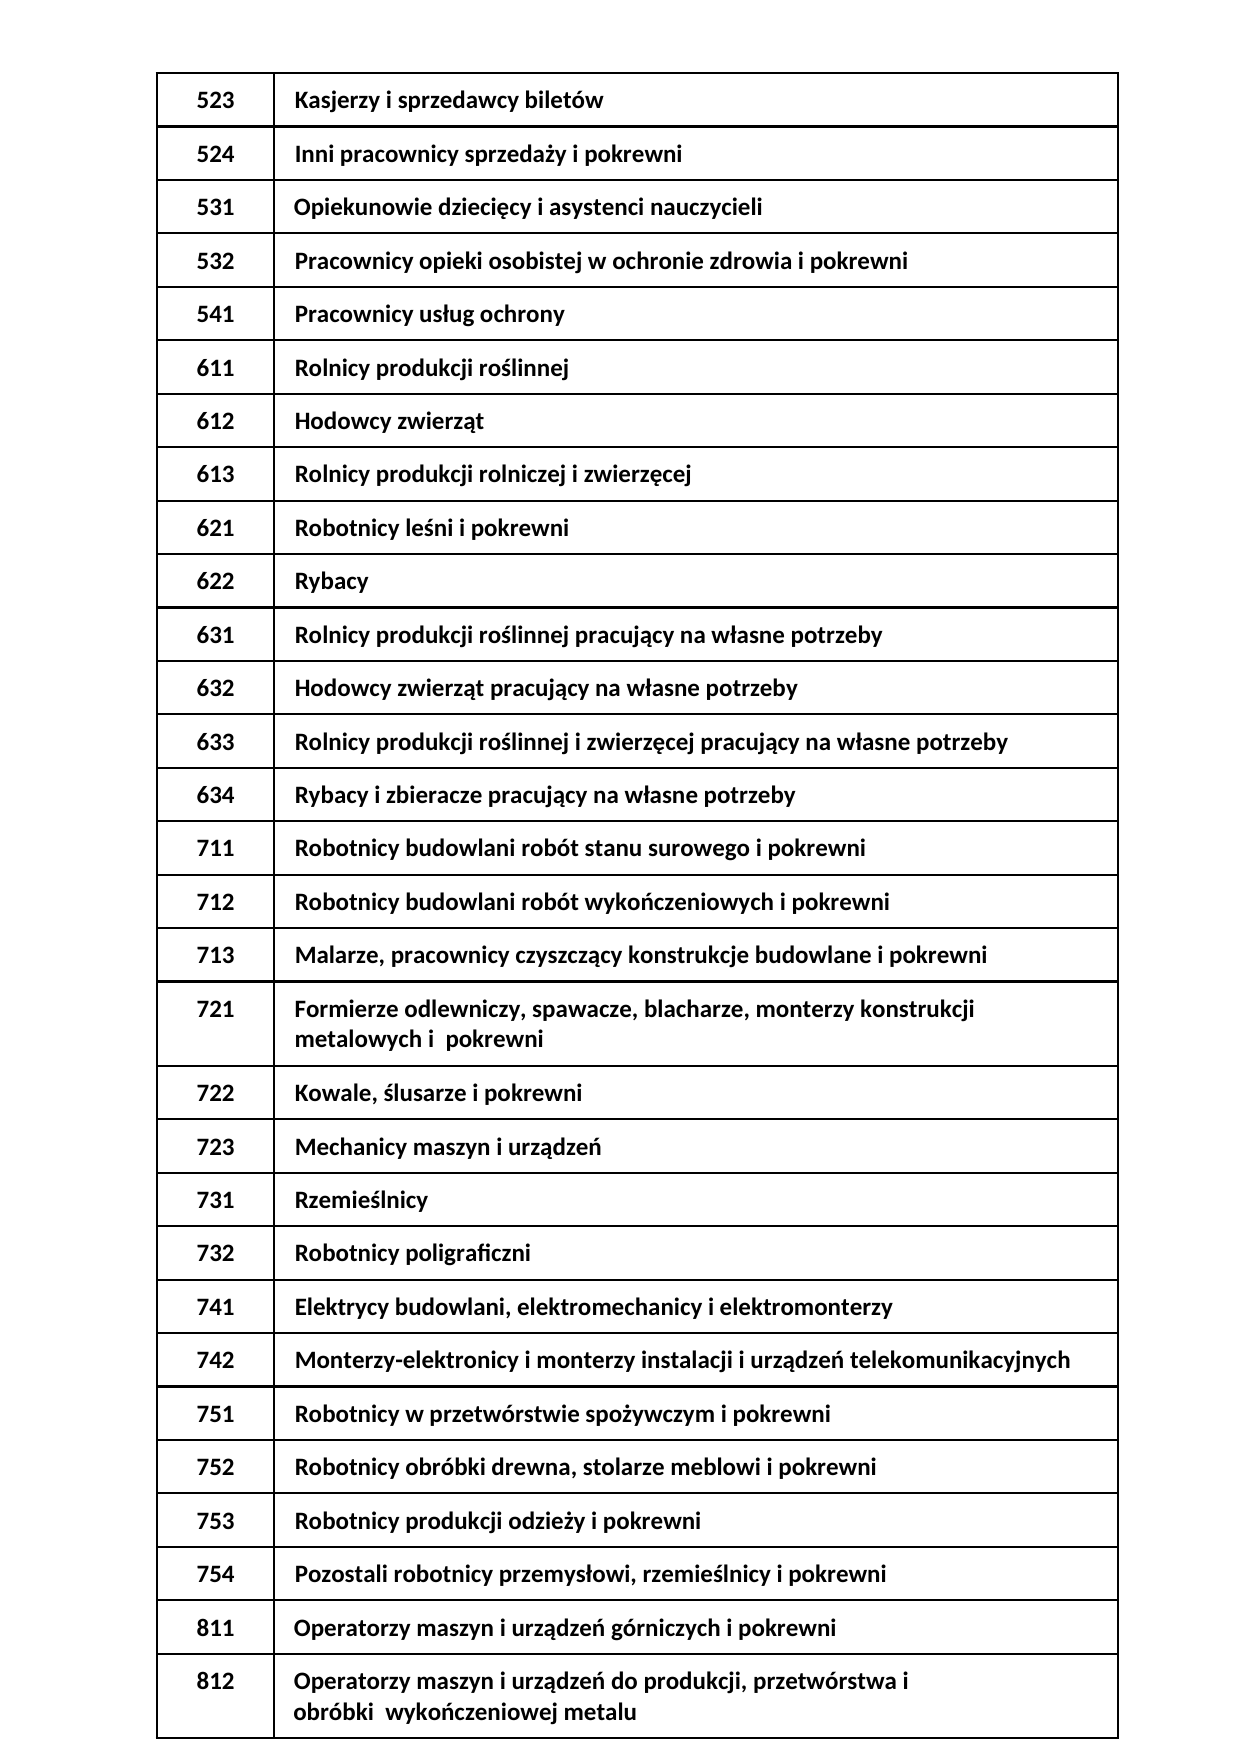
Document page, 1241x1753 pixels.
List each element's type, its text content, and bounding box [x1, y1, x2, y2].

table_cell 712 [158, 876, 273, 927]
table_cell 812 [158, 1655, 273, 1737]
table_cell 612 [158, 395, 273, 446]
table_cell 524 [158, 128, 273, 179]
table_cell 742 [158, 1334, 273, 1385]
table_cell 523 [158, 74, 273, 125]
table_cell 752 [158, 1441, 273, 1492]
table_cell Robotnicy budowlani robót wykończeniowych i pokrewni [275, 876, 1117, 927]
table_cell Rolnicy produkcji roślinnej i zwierzęcej pracujący na własne potrzeby [275, 715, 1117, 767]
table_cell Rolnicy produkcji roślinnej [275, 341, 1117, 393]
table_cell Hodowcy zwierząt [275, 395, 1117, 446]
table_cell 713 [158, 929, 273, 980]
table_cell 634 [158, 769, 273, 820]
table_cell Pozostali robotnicy przemysłowi, rzemieślnicy i pokrewni [275, 1548, 1117, 1599]
table_cell Monterzy-elektronicy i monterzy instalacji i urządzeń telekomunikacyjnych [275, 1334, 1117, 1385]
table_cell 811 [158, 1601, 273, 1653]
table_cell Rolnicy produkcji rolniczej i zwierzęcej [275, 448, 1117, 499]
table_cell Kowale, ślusarze i pokrewni [275, 1067, 1117, 1118]
table_cell 531 [158, 181, 273, 232]
table_cell Robotnicy obróbki drewna, stolarze meblowi i pokrewni [275, 1441, 1117, 1492]
table_cell 754 [158, 1548, 273, 1599]
table_cell 532 [158, 234, 273, 286]
table_cell 541 [158, 288, 273, 339]
table_cell 631 [158, 609, 273, 660]
table_cell 711 [158, 822, 273, 873]
table_cell 753 [158, 1494, 273, 1546]
table_cell 731 [158, 1174, 273, 1225]
table_cell Rzemieślnicy [275, 1174, 1117, 1225]
table_cell 621 [158, 502, 273, 553]
table_cell 751 [158, 1388, 273, 1439]
table_cell Opiekunowie dziecięcy i asystenci nauczycieli [275, 181, 1117, 232]
table_cell Pracownicy opieki osobistej w ochronie zdrowia i pokrewni [275, 234, 1117, 286]
table_cell 622 [158, 555, 273, 606]
table_cell Robotnicy poligraficzni [275, 1227, 1117, 1278]
table_cell Mechanicy maszyn i urządzeń [275, 1120, 1117, 1172]
table_cell Inni pracownicy sprzedaży i pokrewni [275, 128, 1117, 179]
table_cell Operatorzy maszyn i urządzeń górniczych i pokrewni [275, 1601, 1117, 1653]
table_cell Rolnicy produkcji roślinnej pracujący na własne potrzeby [275, 609, 1117, 660]
table_cell 721 [158, 983, 273, 1065]
table_cell Robotnicy leśni i pokrewni [275, 502, 1117, 553]
table_cell Rybacy i zbieracze pracujący na własne potrzeby [275, 769, 1117, 820]
table_cell Robotnicy budowlani robót stanu surowego i pokrewni [275, 822, 1117, 873]
table_cell 613 [158, 448, 273, 499]
table_cell Malarze, pracownicy czyszczący konstrukcje budowlane i pokrewni [275, 929, 1117, 980]
table_cell 611 [158, 341, 273, 393]
table_cell 732 [158, 1227, 273, 1278]
table_cell Robotnicy produkcji odzieży i pokrewni [275, 1494, 1117, 1546]
table_cell Hodowcy zwierząt pracujący na własne potrzeby [275, 662, 1117, 713]
table_cell Pracownicy usług ochrony [275, 288, 1117, 339]
table_cell Operatorzy maszyn i urządzeń do produkcji, przetwórstwa i obróbki wykończeniowej metalu [275, 1655, 1117, 1737]
table_cell 741 [158, 1281, 273, 1332]
table_cell 632 [158, 662, 273, 713]
table_cell 722 [158, 1067, 273, 1118]
table_cell 633 [158, 715, 273, 767]
table_cell 723 [158, 1120, 273, 1172]
table_cell Robotnicy w przetwórstwie spożywczym i pokrewni [275, 1388, 1117, 1439]
table_cell Rybacy [275, 555, 1117, 606]
table_cell Formierze odlewniczy, spawacze, blacharze, monterzy konstrukcji metalowych i pokrewni [275, 983, 1117, 1065]
table_cell Elektrycy budowlani, elektromechanicy i elektromonterzy [275, 1281, 1117, 1332]
table_cell Kasjerzy i sprzedawcy biletów [275, 74, 1117, 125]
